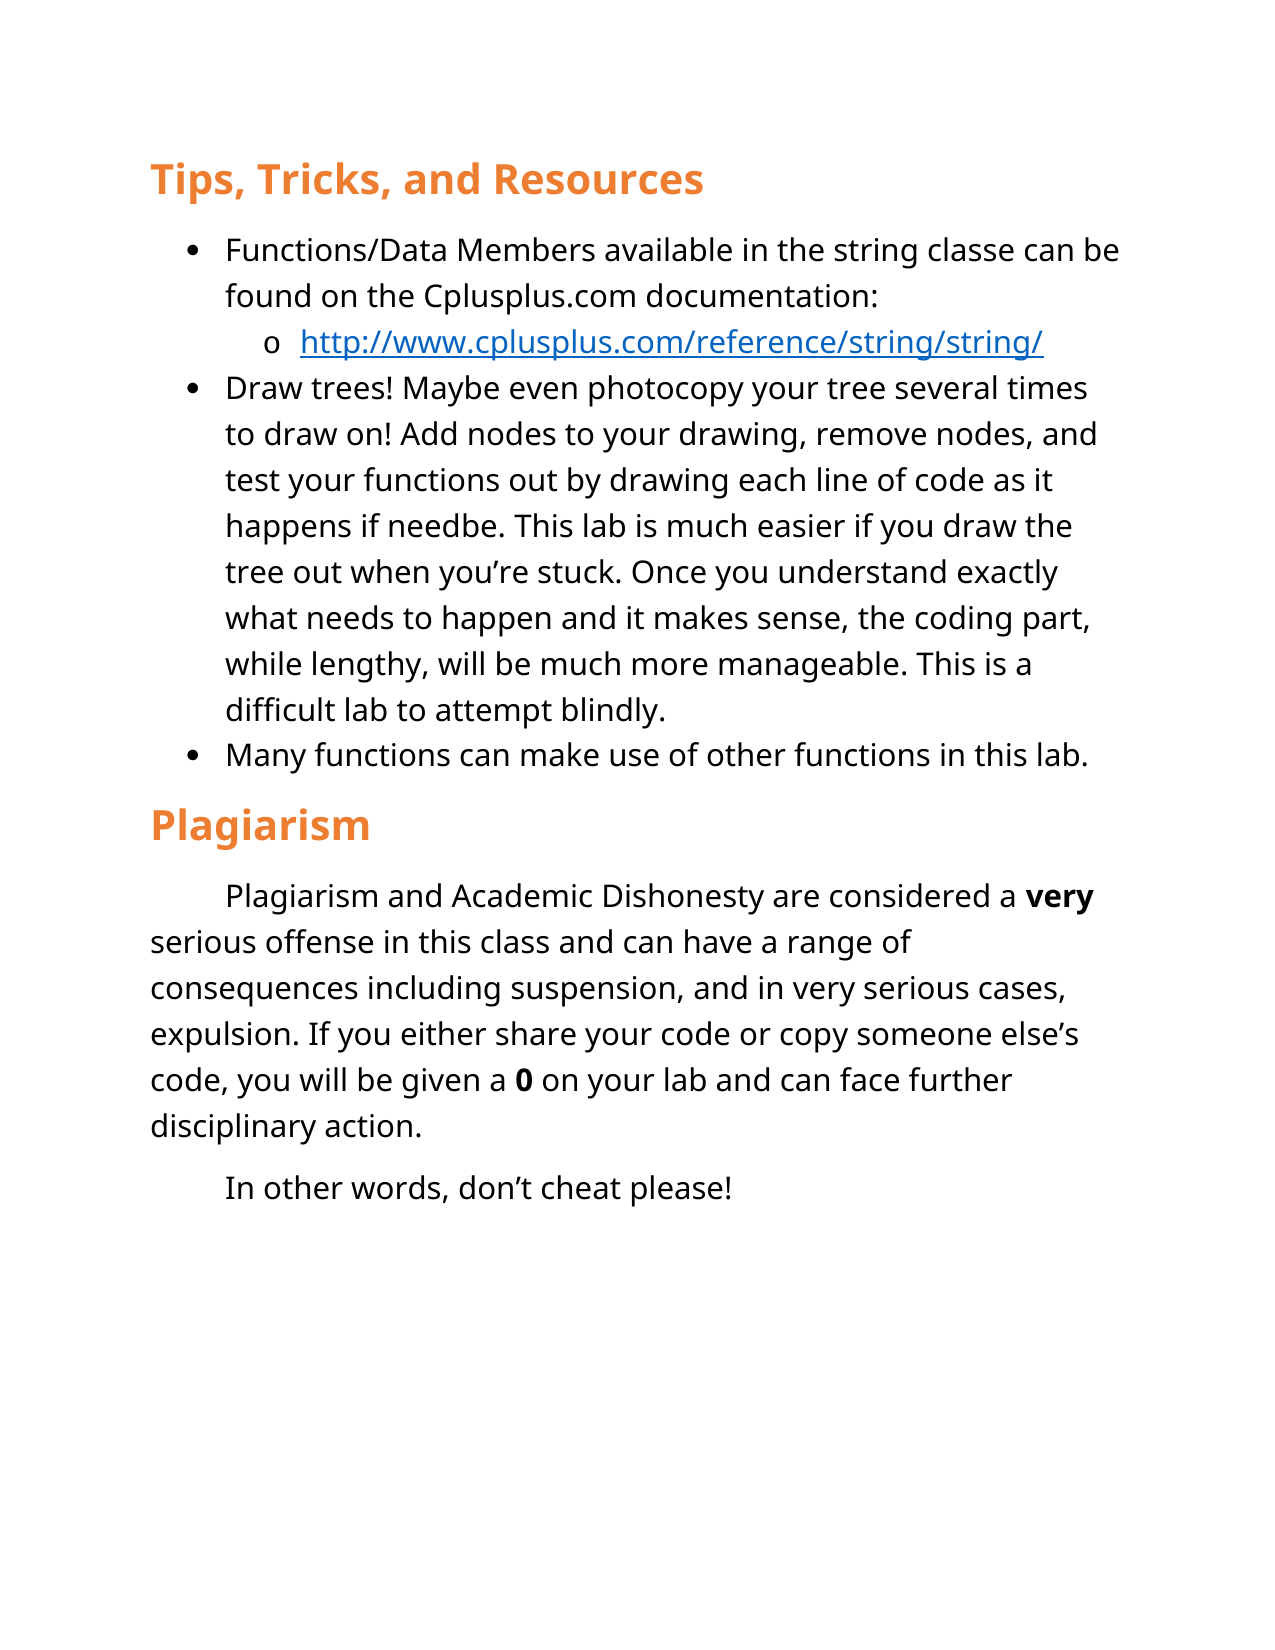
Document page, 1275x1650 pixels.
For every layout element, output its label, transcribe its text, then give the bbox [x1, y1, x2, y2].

list http://www.cplusplus.com/reference/string/string/ [262, 320, 1125, 363]
list Many functions can make use of other functions in this lab. [187, 733, 1125, 776]
text Plagiarism and Academic Dishonesty are considered a very serious offense in this class and can have a range of consequences including suspension, and in very serious cases, expulsion. If you either share your code or copy someone else’s code, you will be given a 0 on your lab and can face further disciplinary action. [150, 874, 1125, 1146]
text In other words, don’t cheat please! [150, 1166, 1125, 1209]
text Plagiarism [150, 796, 1125, 853]
list Functions/Data Members available in the string classe can be found on the Cplusplus.com documentation: [187, 228, 1125, 316]
text Tips, Tricks, and Resources [150, 150, 1125, 207]
list Draw trees! Maybe even photocopy your tree several times to draw on! Add nodes to your drawing, remove nodes, and test your functions out by drawing each line of code as it happens if needbe. This lab is much easier if you draw the tree out when you’re stuck. Once you understand exactly what needs to happen and it makes sense, the coding part, while lengthy, will be much more manageable. This is a difficult lab to attempt blindly. [187, 366, 1125, 730]
